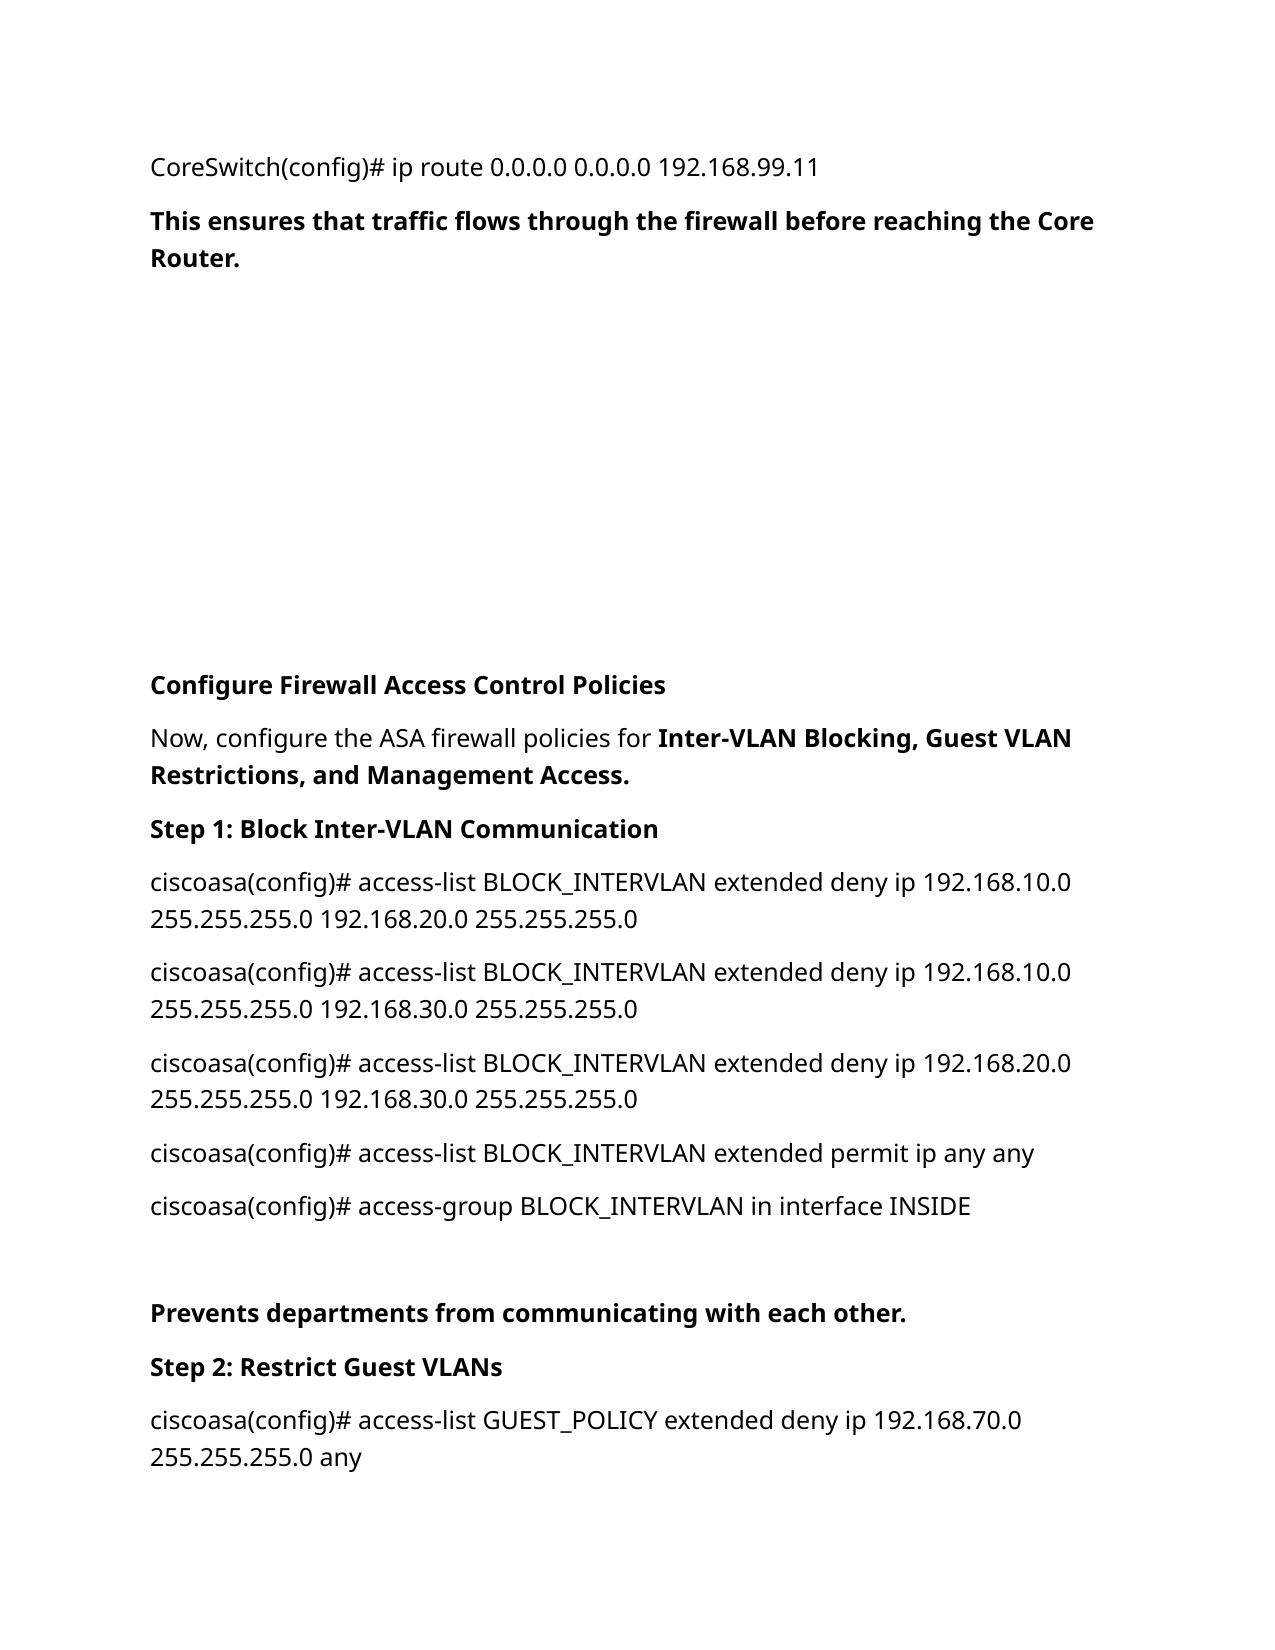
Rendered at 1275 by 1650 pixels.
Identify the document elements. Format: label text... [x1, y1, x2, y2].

text ciscoasa(config)# access-group BLOCK_INTERVLAN in interface INSIDE [150, 1189, 1125, 1223]
text Prevents departments from communicating with each other. [150, 1296, 1125, 1330]
text Now, configure the ASA firewall policies for Inter-VLAN Blocking, Guest VLAN Restrictions, and Management Access. [150, 721, 1125, 792]
text ciscoasa(config)# access-list BLOCK_INTERVLAN extended deny ip 192.168.20.0 255.255.255.0 192.168.30.0 255.255.255.0 [150, 1045, 1125, 1116]
text ciscoasa(config)# access-list BLOCK_INTERVLAN extended permit ip any any [150, 1135, 1125, 1169]
text ciscoasa(config)# access-list BLOCK_INTERVLAN extended deny ip 192.168.10.0 255.255.255.0 192.168.20.0 255.255.255.0 [150, 865, 1125, 936]
text ciscoasa(config)# access-list BLOCK_INTERVLAN extended deny ip 192.168.10.0 255.255.255.0 192.168.30.0 255.255.255.0 [150, 955, 1125, 1026]
text Configure Firewall Access Control Policies [150, 668, 1125, 702]
text CoreSwitch(config)# ip route 0.0.0.0 0.0.0.0 192.168.99.11 [150, 150, 1125, 184]
text This ensures that traffic flows through the firewall before reaching the Core Router. [150, 203, 1125, 274]
text ciscoasa(config)# access-list GUEST_POLICY extended deny ip 192.168.70.0 255.255.255.0 any [150, 1403, 1125, 1473]
text Step 1: Block Inter-VLAN Communication [150, 811, 1125, 845]
text Step 2: Restrict Guest VLANs [150, 1349, 1125, 1383]
